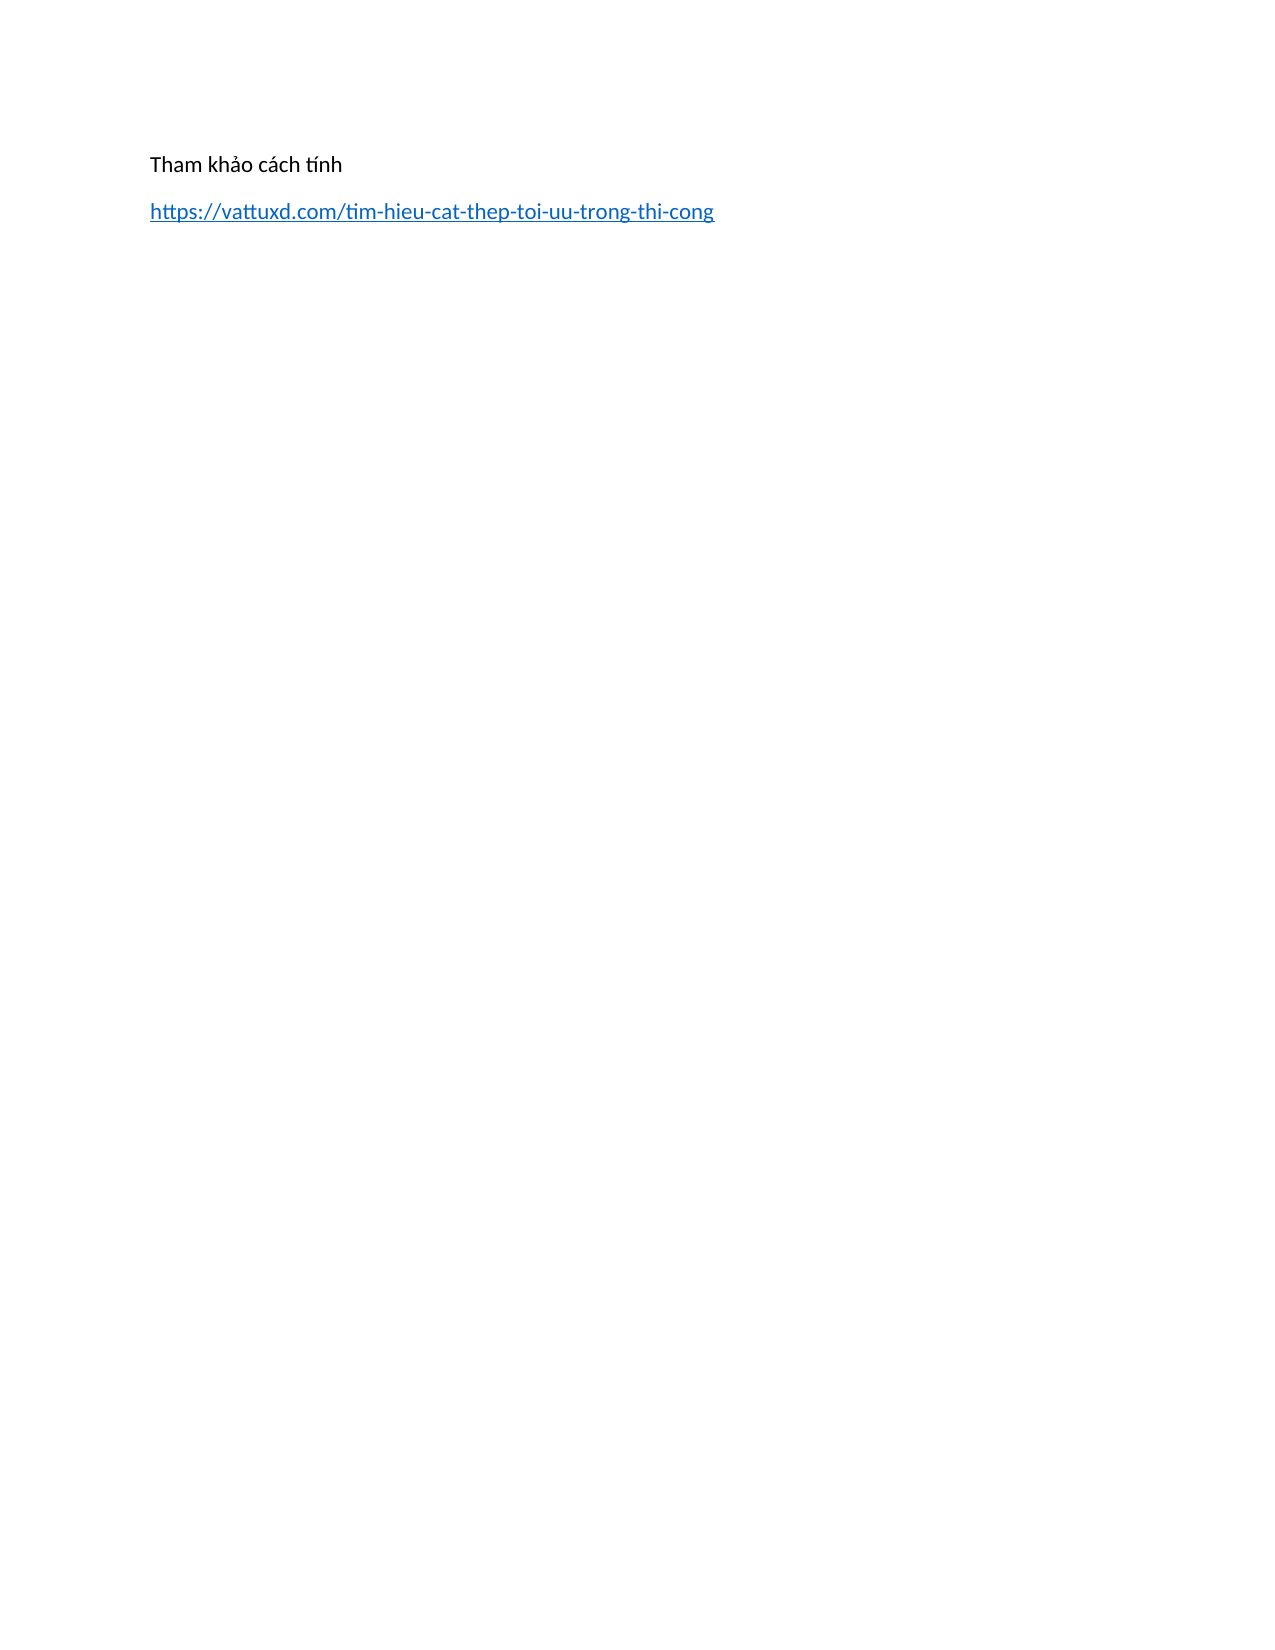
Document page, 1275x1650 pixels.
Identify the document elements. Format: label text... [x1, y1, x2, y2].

text Tham khảo cách tính [150, 150, 1125, 178]
text https://vattuxd.com/tim-hieu-cat-thep-toi-uu-trong-thi-cong [150, 197, 1125, 225]
